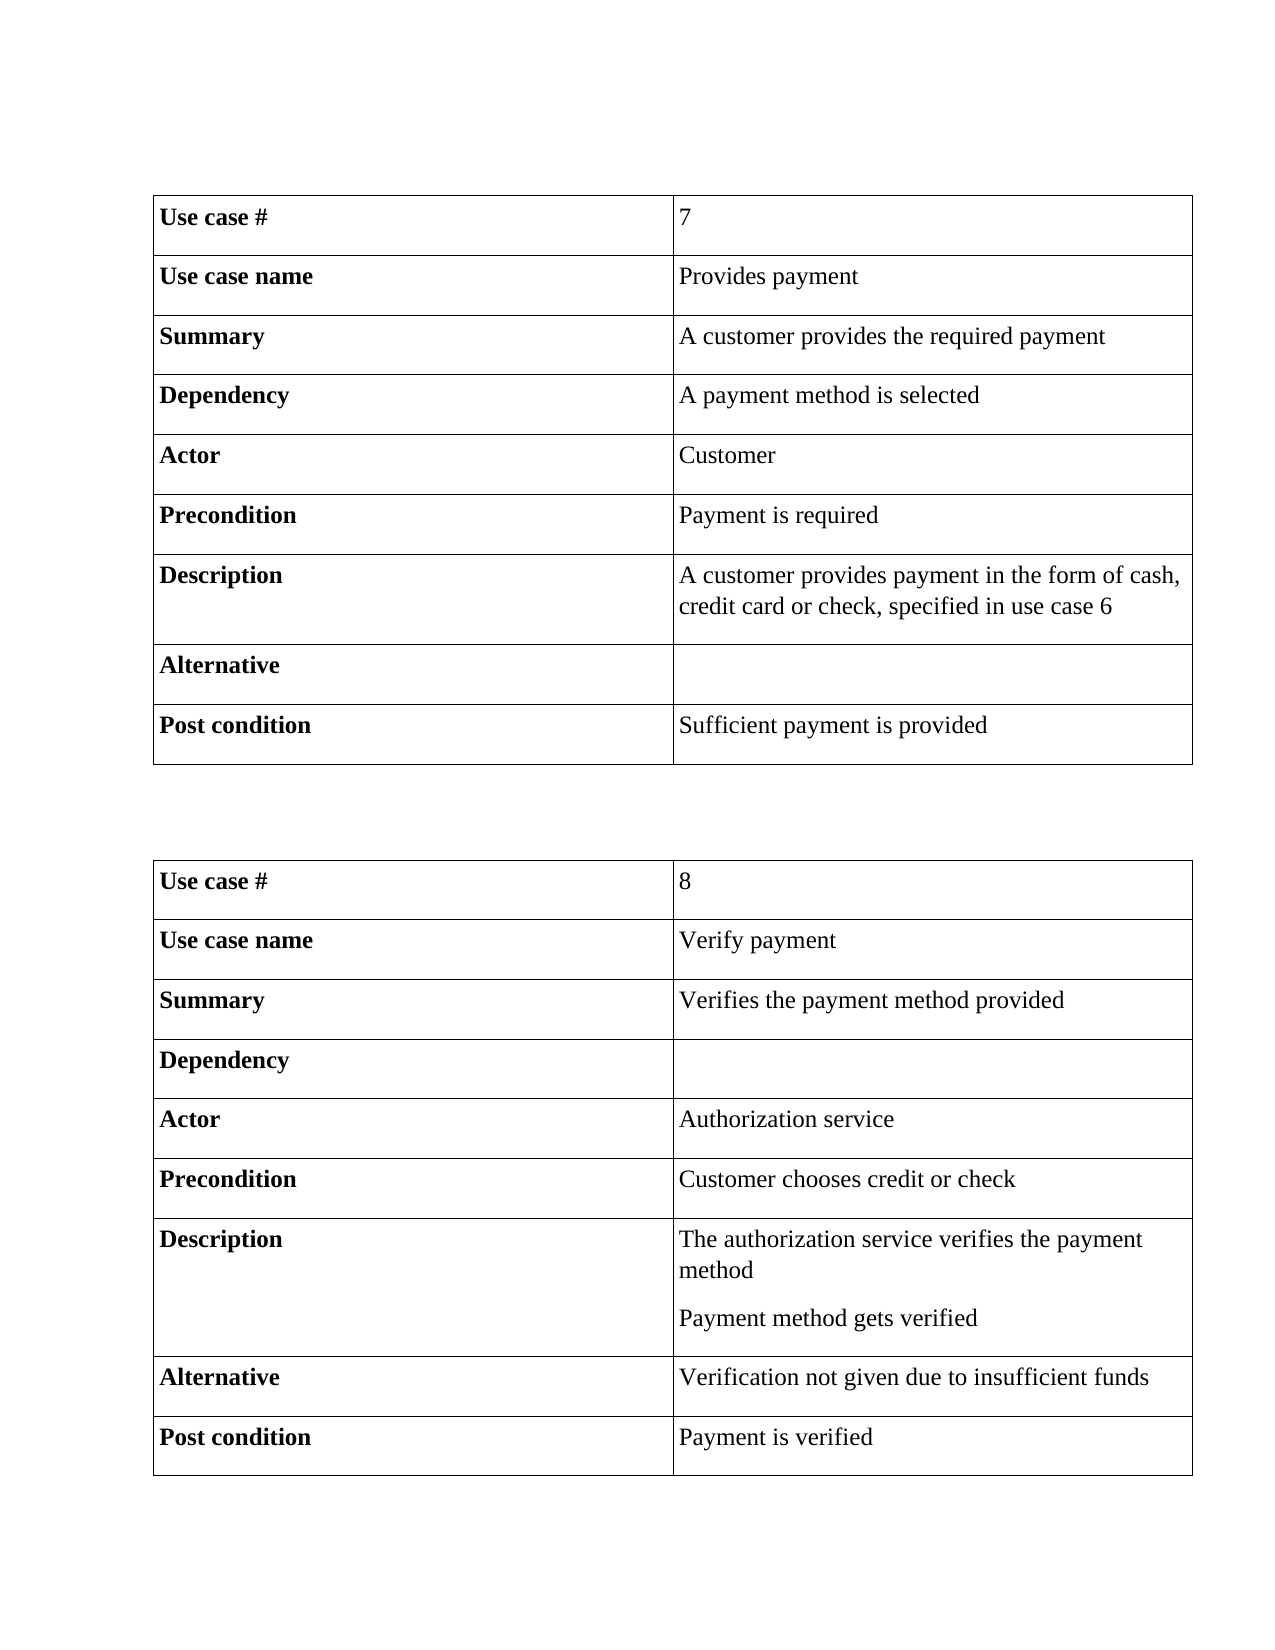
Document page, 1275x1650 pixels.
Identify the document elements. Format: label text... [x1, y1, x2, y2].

table_cell Payment is required [674, 495, 1192, 553]
table_cell Post condition [154, 1417, 673, 1475]
table_cell [674, 645, 1192, 704]
table_header 8 [674, 861, 1192, 919]
table_cell Provides payment [674, 256, 1192, 315]
table_cell Precondition [154, 1159, 673, 1218]
table_cell Verify payment [674, 920, 1192, 979]
table_cell Use case name [154, 256, 673, 315]
table_cell Precondition [154, 495, 673, 553]
table_cell Summary [154, 316, 673, 374]
table_cell A customer provides the required payment [674, 316, 1192, 374]
table_cell [674, 1040, 1192, 1098]
table_cell Dependency [154, 1040, 673, 1098]
table_cell Verifies the payment method provided [674, 980, 1192, 1038]
table_cell Summary [154, 980, 673, 1038]
table_cell Customer [674, 435, 1192, 494]
table_cell Use case name [154, 920, 673, 979]
table_cell A payment method is selected [674, 375, 1192, 434]
table_cell Alternative [154, 1357, 673, 1416]
table_cell A customer provides payment in the form of cash, credit card or check, specified in use case 6 [674, 555, 1192, 644]
table_cell Description [154, 555, 673, 644]
table_cell Verification not given due to insufficient funds [674, 1357, 1192, 1416]
table_cell Authorization service [674, 1099, 1192, 1158]
table_cell Customer chooses credit or check [674, 1159, 1192, 1218]
table_cell Alternative [154, 645, 673, 704]
table_header Use case # [154, 196, 673, 255]
table_cell Dependency [154, 375, 673, 434]
table_header 7 [674, 196, 1192, 255]
table_cell Post condition [154, 705, 673, 763]
table_cell Actor [154, 1099, 673, 1158]
table_cell Description [154, 1219, 673, 1356]
table_cell Actor [154, 435, 673, 494]
table_cell The authorization service verifies the payment method Payment method gets verified [674, 1219, 1192, 1356]
table_cell Sufficient payment is provided [674, 705, 1192, 763]
table_cell Payment is verified [674, 1417, 1192, 1475]
table_header Use case # [154, 861, 673, 919]
